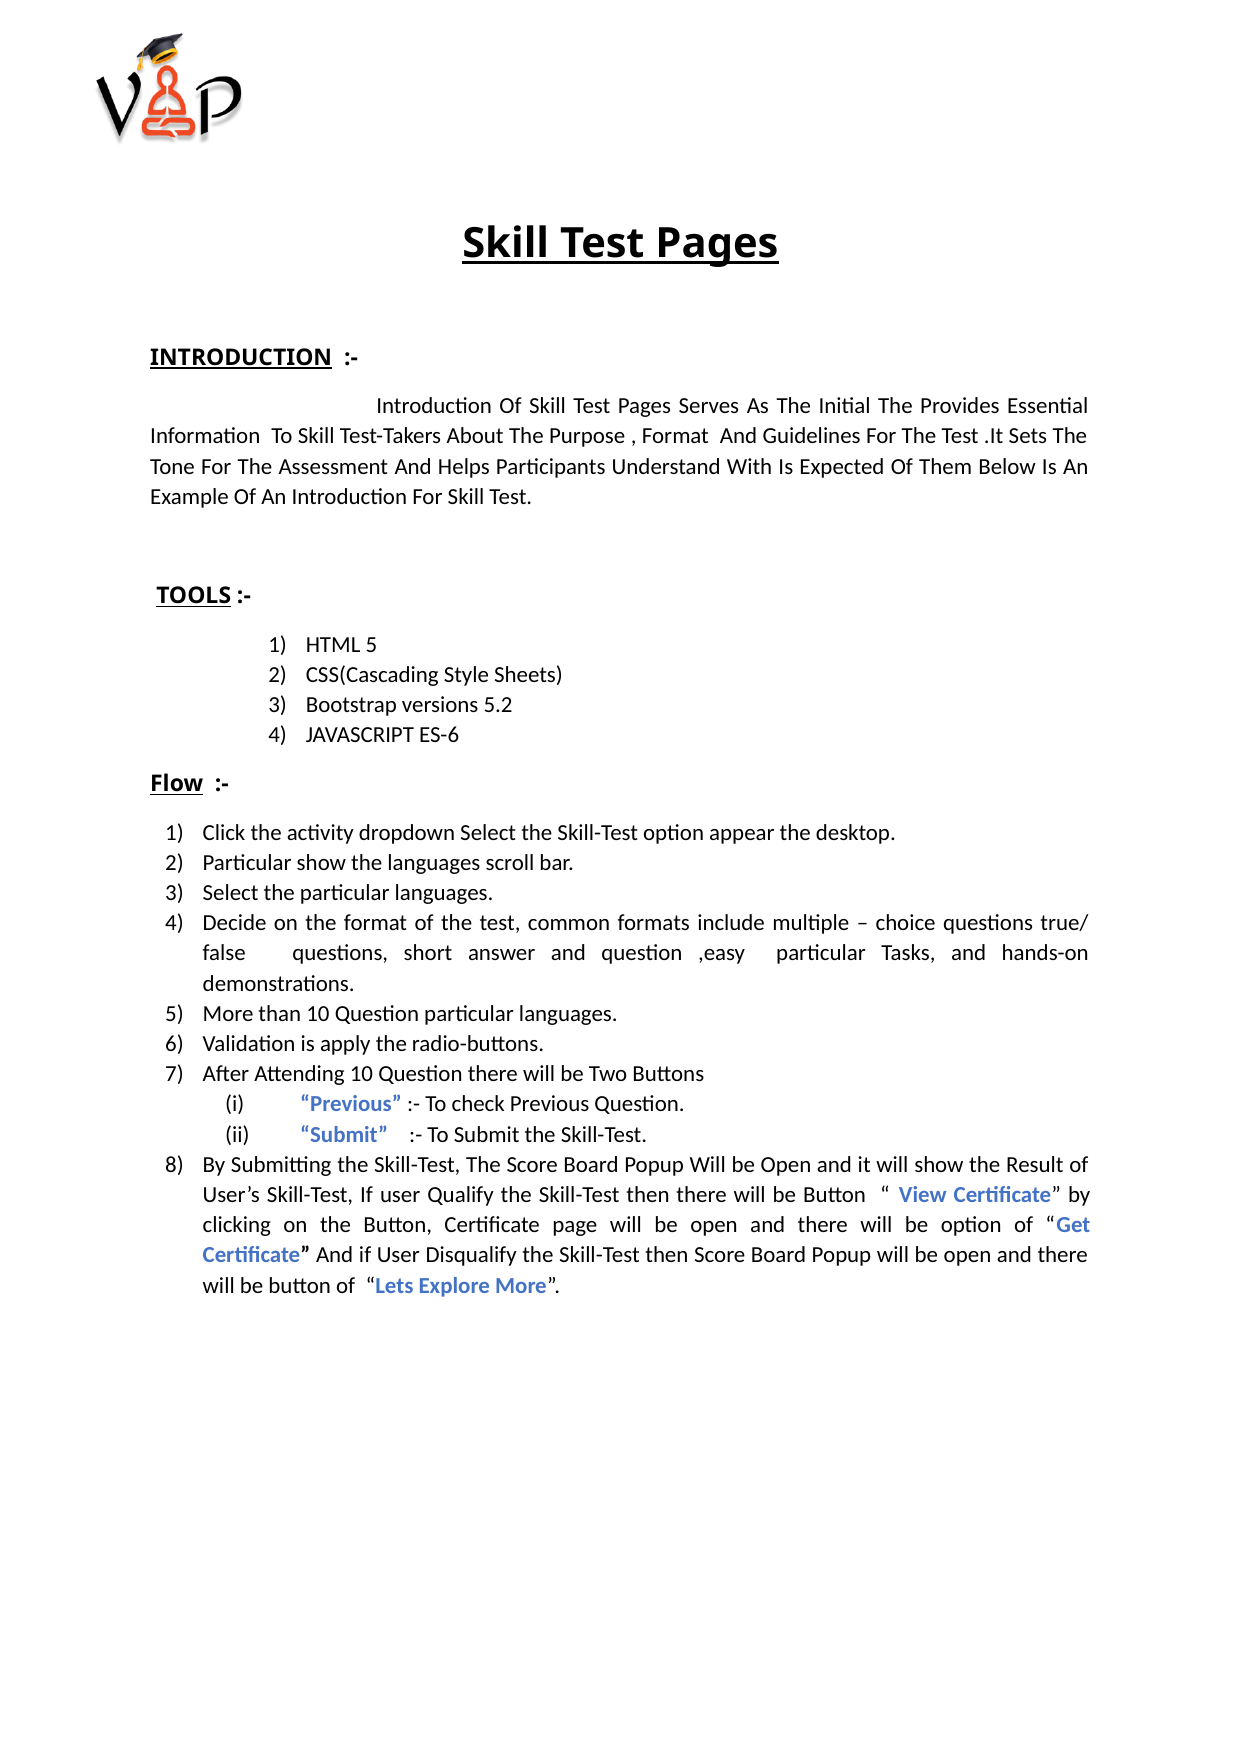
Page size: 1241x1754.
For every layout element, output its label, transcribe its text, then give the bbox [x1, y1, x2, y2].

text Flow :- [150, 767, 1090, 798]
list JAVASCRIPT ES-6 [268, 720, 1090, 748]
list By Submitting the Skill-Test, The Score Board Popup Will be Open and it will show the Result of User’s Skill-Test, If user Qualify the Skill-Test then there will be Button “ View Certificate” by clicking on the Button, Certificate page will be open and there will be option of “Get Certificate” And if User Disqualify the Skill-Test then Score Board Popup will be open and there will be button of “Lets Explore More”. [165, 1150, 1090, 1299]
list More than 10 Question particular languages. [165, 999, 1090, 1027]
text Skill Test Pages [150, 213, 1090, 269]
text Tools :- [150, 579, 1090, 611]
text introduction :- [150, 341, 1090, 372]
list Decide on the format of the test, common formats include multiple – choice questions true/ false questions, short answer and question ,easy particular Tasks, and hands-on demonstrations. [165, 908, 1090, 997]
text Introduction Of Skill Test Pages Serves As The Initial The Provides Essential Information To Skill Test-Takers About The Purpose , Format And Guidelines For The Test .It Sets The Tone For The Assessment And Helps Participants Understand With Is Expected Of Them Below Is An Example Of An Introduction For Skill Test. [150, 391, 1090, 510]
list Bootstrap versions 5.2 [268, 690, 1090, 718]
list “Previous” :- To check Previous Question. [225, 1089, 1090, 1117]
list After Attending 10 Question there will be Two Buttons [165, 1059, 1090, 1087]
picture [72, 22, 268, 153]
list Click the activity dropdown Select the Skill-Test option appear the desktop. [165, 818, 1090, 846]
list Particular show the languages scroll bar. [165, 848, 1090, 876]
list Select the particular languages. [165, 878, 1090, 906]
list “Submit” :- To Submit the Skill-Test. [225, 1120, 1090, 1148]
list HTML 5 [268, 630, 1090, 658]
list Validation is apply the radio-buttons. [165, 1029, 1090, 1057]
list CSS(Cascading Style Sheets) [268, 660, 1090, 688]
